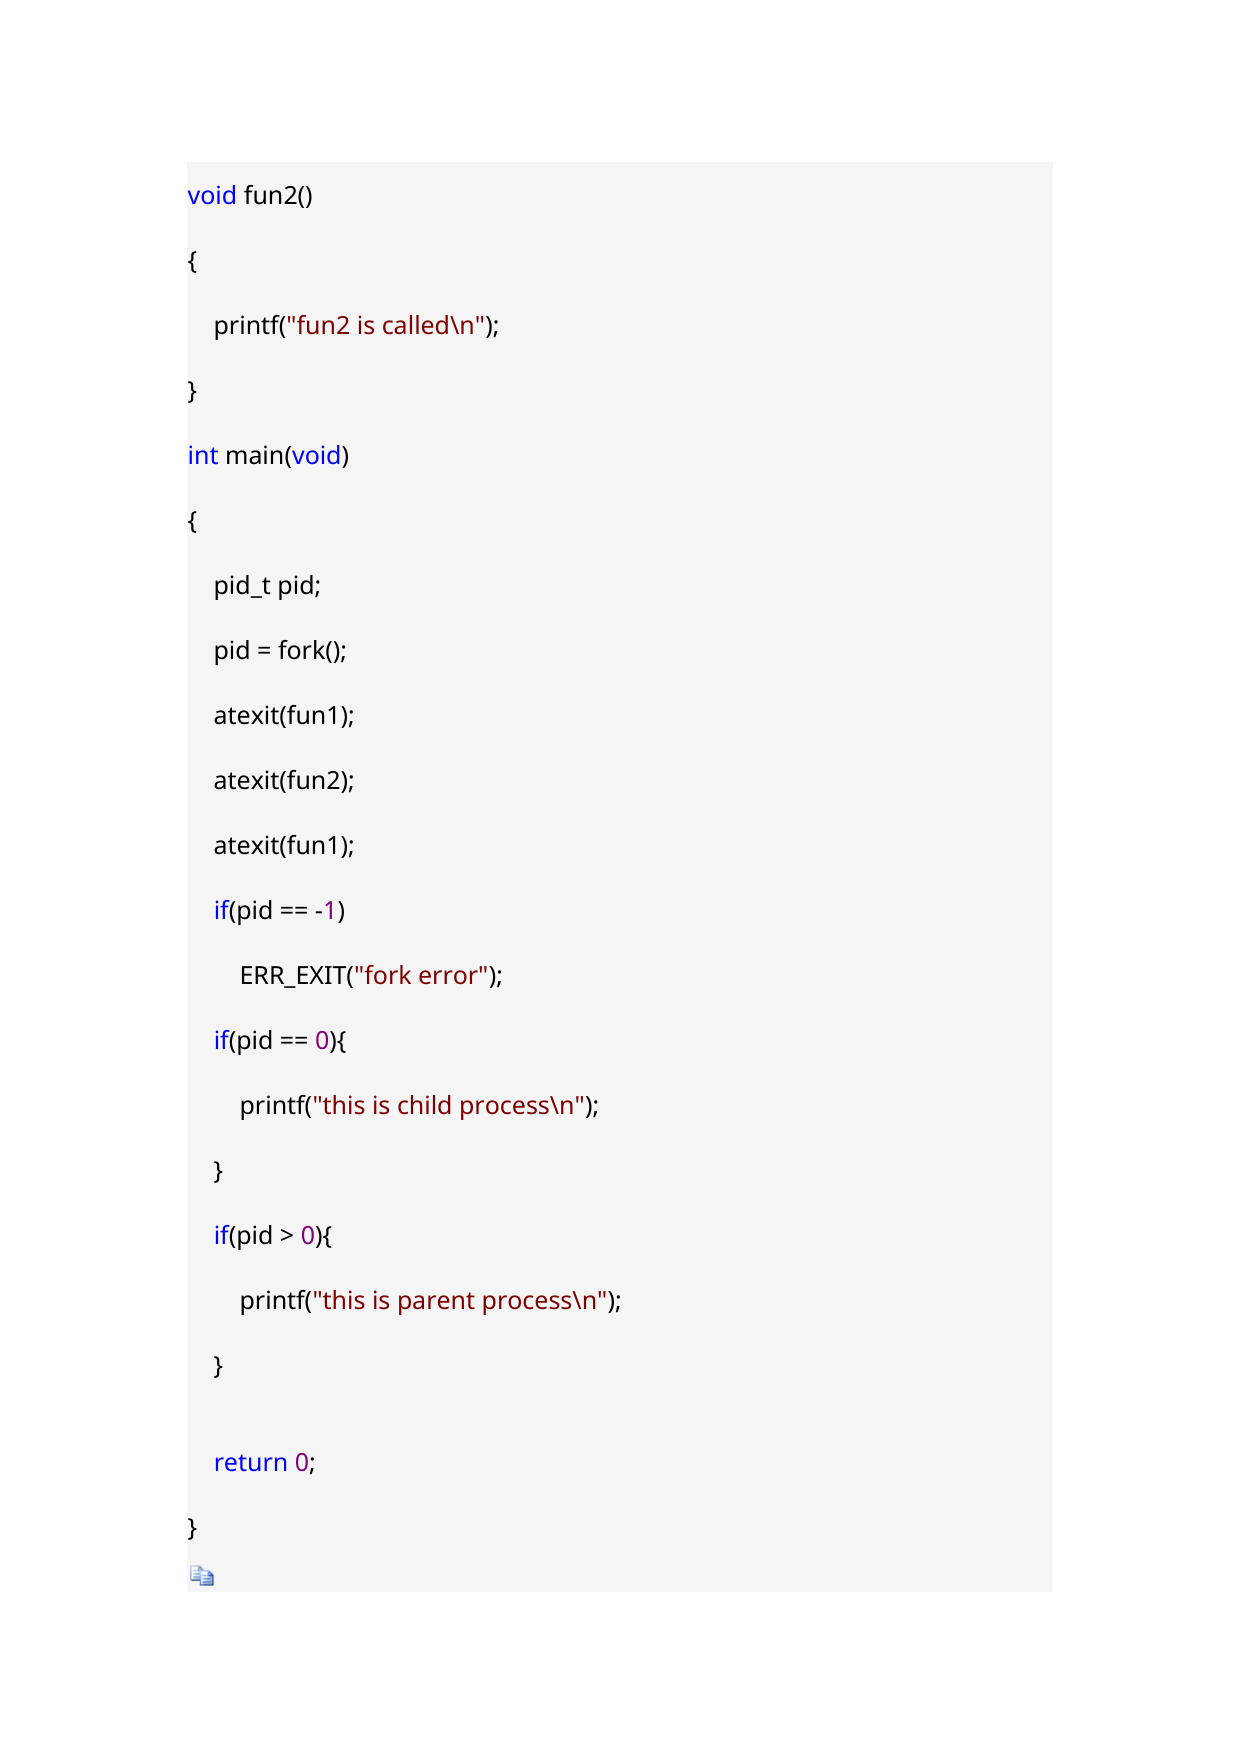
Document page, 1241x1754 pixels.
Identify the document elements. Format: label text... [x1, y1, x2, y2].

text printf("this is parent process\n"); [187, 1267, 1053, 1332]
text if(pid > 0){ [187, 1202, 1053, 1267]
text printf("fun2 is called\n"); [187, 292, 1053, 357]
text atexit(fun1); [187, 682, 1053, 747]
text pid_t pid; [187, 552, 1053, 617]
text ERR_EXIT("fork error"); [187, 942, 1053, 1007]
picture [187, 1559, 219, 1591]
text atexit(fun2); [187, 747, 1053, 812]
text void fun2() [187, 162, 1053, 227]
text if(pid == -1) [187, 877, 1053, 942]
text } [187, 1137, 1053, 1202]
text } [187, 1494, 1053, 1559]
text { [187, 227, 1053, 292]
text atexit(fun1); [187, 812, 1053, 877]
text } [187, 1332, 1053, 1397]
text } [187, 357, 1053, 422]
text printf("this is child process\n"); [187, 1072, 1053, 1137]
text return 0; [187, 1429, 1053, 1494]
text int main(void) [187, 422, 1053, 487]
text { [187, 487, 1053, 552]
text pid = fork(); [187, 617, 1053, 682]
text if(pid == 0){ [187, 1007, 1053, 1072]
